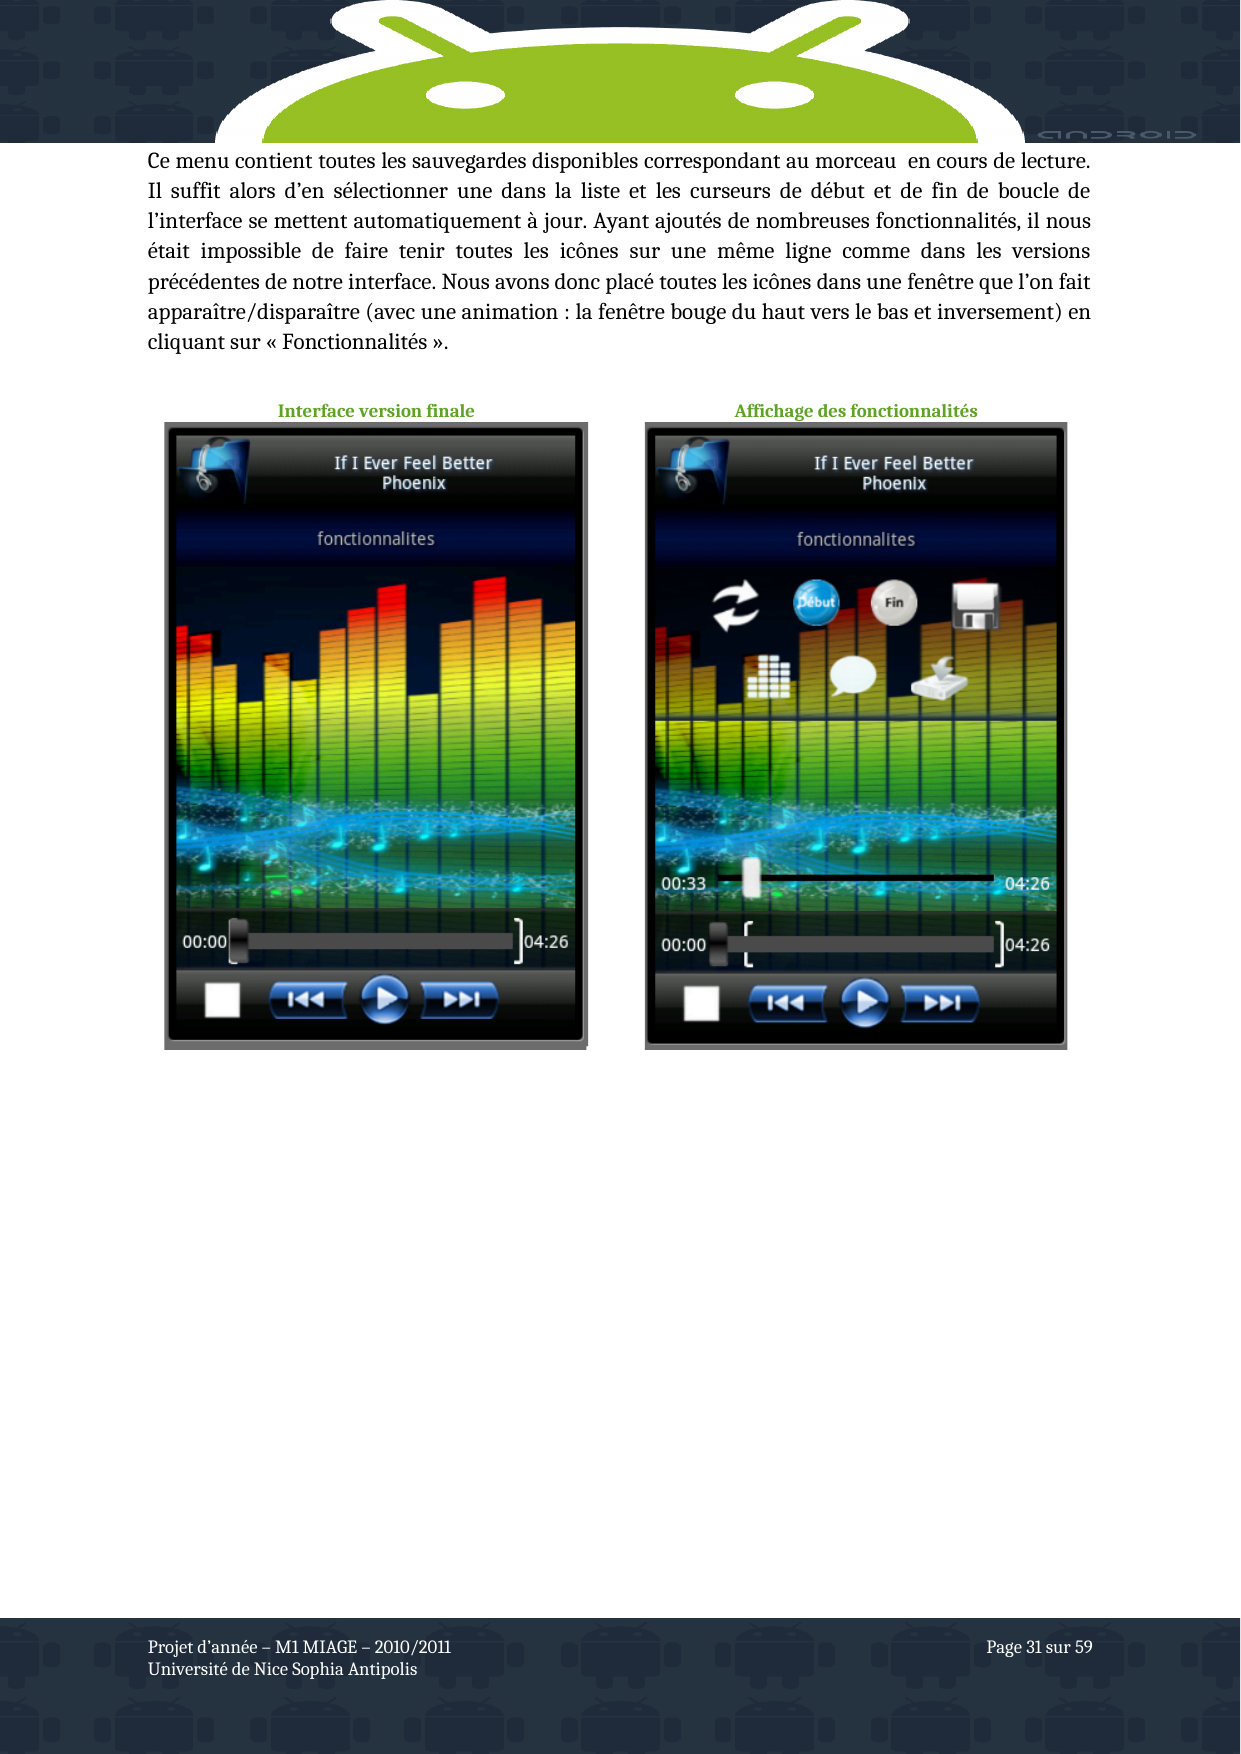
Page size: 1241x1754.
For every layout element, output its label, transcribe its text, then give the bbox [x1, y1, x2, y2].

table_header Affichage des fonctionnalités [616, 380, 1096, 1050]
picture [0, 0, 1241, 143]
text Ce menu contient toutes les sauvegardes disponibles correspondant au morceau en cours de lecture. Il suffit alors d’en sélectionner une dans la liste et les curseurs de début et de fin de boucle de l’interface se mettent automatiquement à jour. Ayant ajoutés de nombreuses fonctionnalités, il nous était impossible de faire tenir toutes les icônes sur une même ligne comme dans les versions précédentes de notre interface. Nous avons donc placé toutes les icônes dans une fenêtre que l’on fait apparaître/disparaître (avec une animation : la fenêtre bouge du haut vers le bas et inversement) en cliquant sur « Fonctionnalités ». [148, 148, 1093, 355]
picture [644, 422, 1068, 1050]
picture [164, 422, 589, 1050]
picture [0, 1618, 1241, 1754]
table_header Interface version finale [136, 380, 616, 1050]
